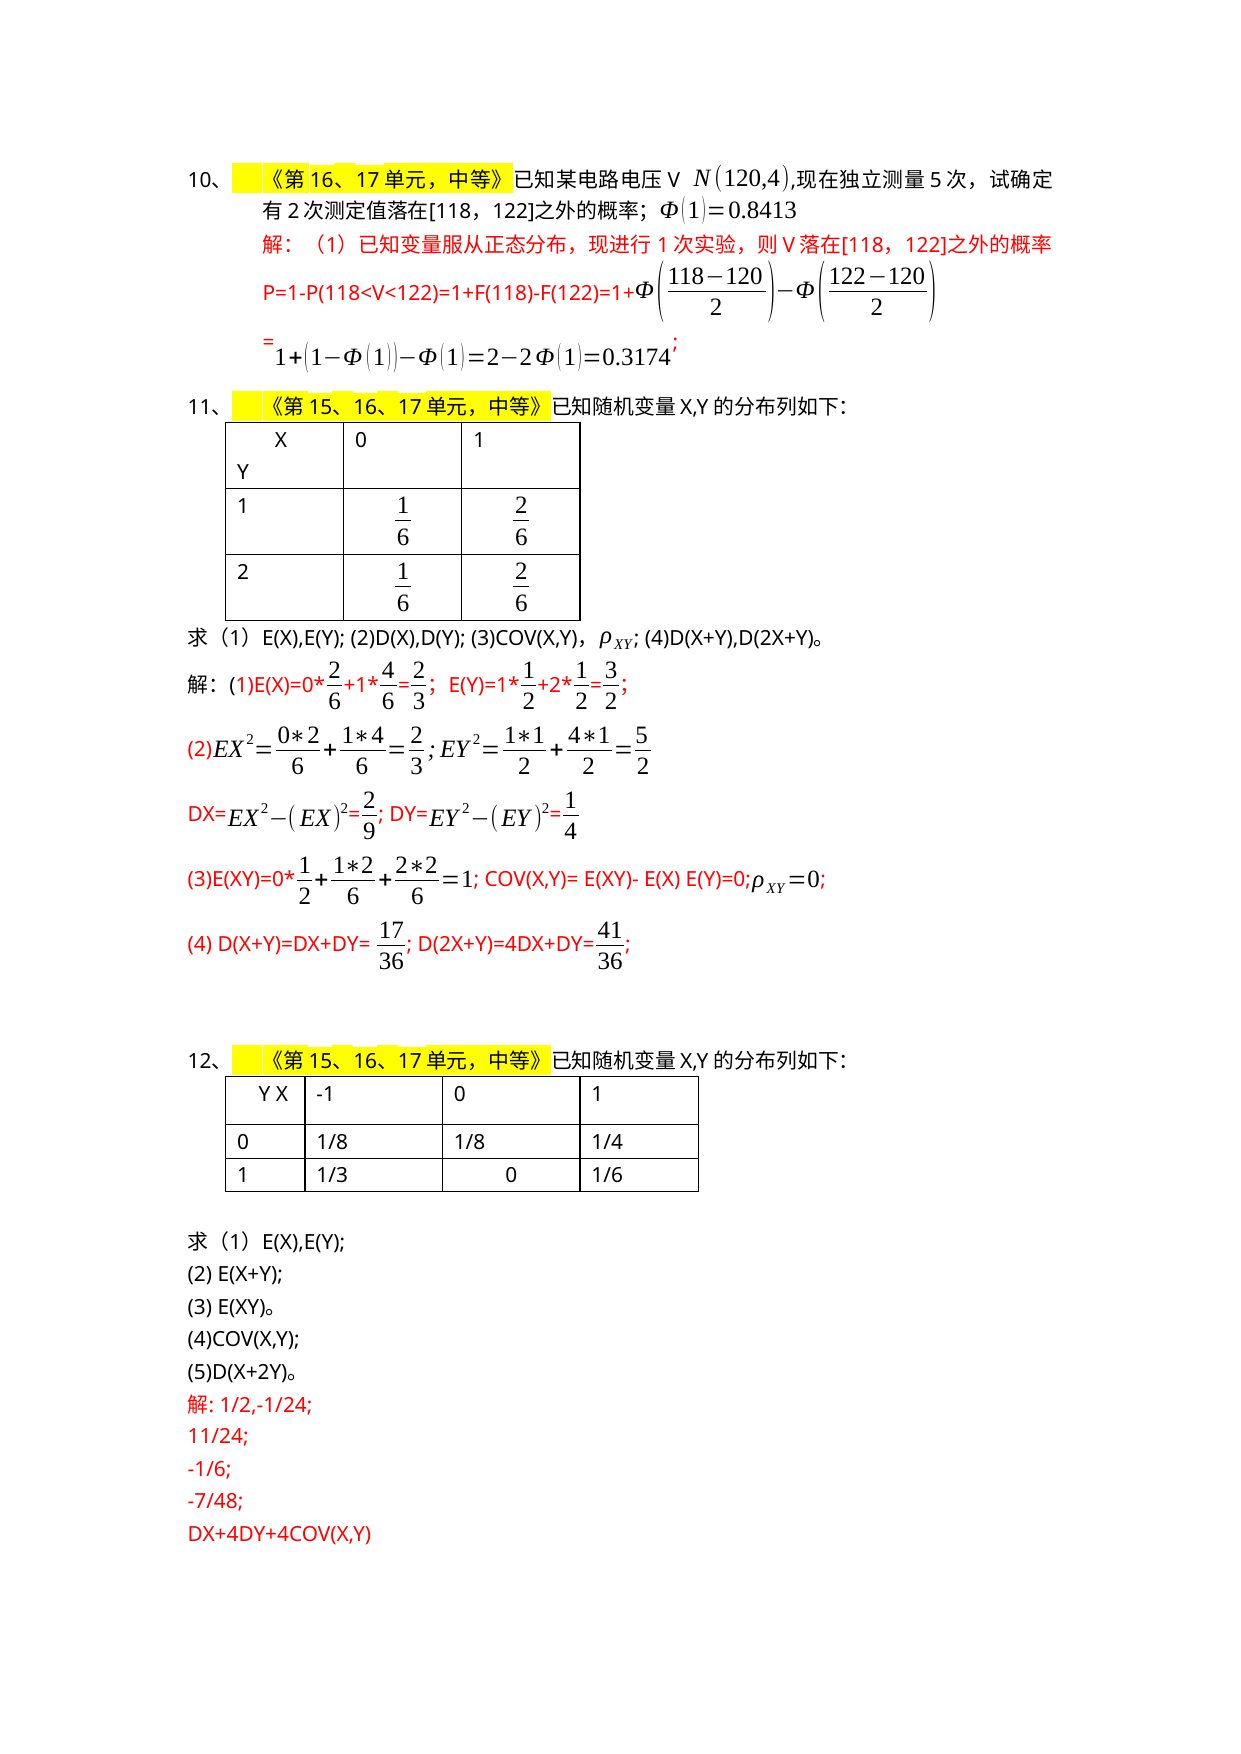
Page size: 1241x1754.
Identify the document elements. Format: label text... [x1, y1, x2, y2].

table_cell 1/6 [581, 1159, 698, 1191]
text -7/48; [187, 1484, 1053, 1517]
text (4)COV(X,Y); [187, 1322, 1053, 1354]
list =; [262, 324, 1053, 389]
table_header X Y [226, 423, 343, 488]
table_cell [462, 489, 579, 554]
table_cell 0 [443, 1159, 579, 1191]
text (2) E(X+Y); [187, 1257, 1053, 1289]
table_cell [344, 489, 461, 554]
list 《第15、16、17单元，中等》已知随机变量X,Y 的分布列如下： [187, 1044, 1053, 1076]
table_header 1 [581, 1077, 698, 1124]
text (4) D(X+Y)=DX+DY= ; D(2X+Y)=4DX+DY=; [187, 914, 1053, 979]
table_cell 0 [226, 1125, 304, 1157]
table_cell 1/3 [306, 1159, 442, 1191]
table_cell [344, 555, 461, 620]
table_cell [462, 555, 579, 620]
text DX+4DY+4COV(X,Y) [187, 1517, 1053, 1549]
list 《第16、17单元，中等》已知某电路电压V,现在独立测量5次，试确定有2次测定值落在[118，122]之外的概率； [187, 162, 1053, 227]
table_header Y X [226, 1077, 304, 1124]
table_cell 1 [226, 489, 343, 554]
text 求（1）E(X),E(Y); (2)D(X),D(Y); (3)COV(X,Y)，; (4)D(X+Y),D(2X+Y)。 [187, 621, 1053, 654]
text (2) [187, 719, 1053, 784]
table_header 0 [443, 1077, 579, 1124]
text 解：(1)E(X)=0*+1*=；E(Y)=1*+2*=； [187, 654, 1053, 719]
text -1/6; [187, 1452, 1053, 1484]
list 《第15、16、17单元，中等》已知随机变量X,Y 的分布列如下： [187, 389, 1053, 422]
text (3)E(XY)=0*; COV(X,Y)= E(XY)- E(X) E(Y)=0;; [187, 849, 1053, 914]
table_cell 1/8 [306, 1125, 442, 1157]
table_cell 1 [226, 1159, 304, 1191]
text (3) E(XY)。 [187, 1289, 1053, 1322]
text 解: 1/2,-1/24; [187, 1387, 1053, 1419]
table_header 0 [344, 423, 461, 488]
text (5)D(X+2Y)。 [187, 1354, 1053, 1387]
list 解：（1）已知变量服从正态分布，现进行1次实验，则V落在[118，122]之外的概率P=1-P(118<V<122)=1+F(118)-F(122)=1+ [262, 227, 1053, 324]
table_header 1 [462, 423, 579, 488]
table_cell 2 [226, 555, 343, 620]
text DX==; DY== [187, 784, 1053, 849]
table_header -1 [306, 1077, 442, 1124]
table_cell 1/8 [443, 1125, 579, 1157]
text 11/24; [187, 1419, 1053, 1452]
table_cell 1/4 [581, 1125, 698, 1157]
text 求（1）E(X),E(Y); [187, 1224, 1053, 1257]
